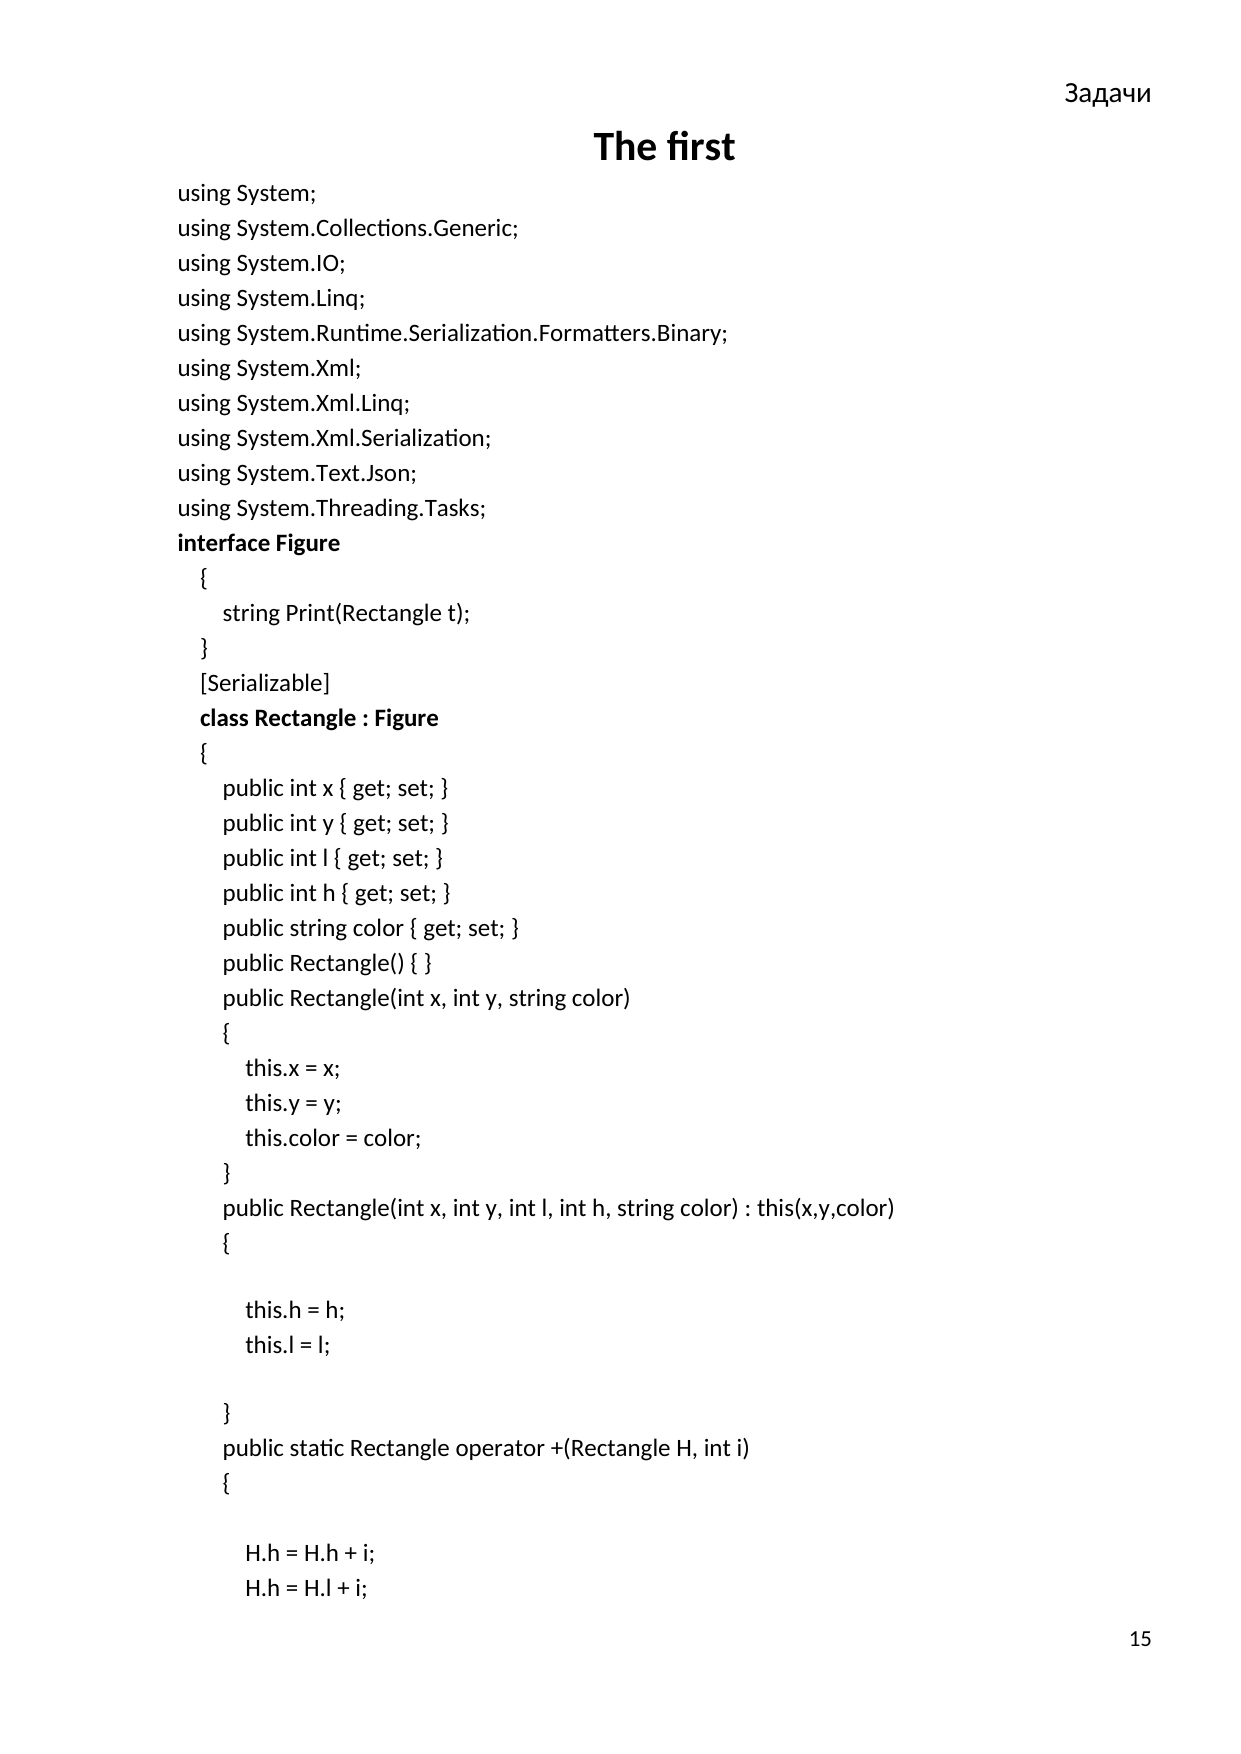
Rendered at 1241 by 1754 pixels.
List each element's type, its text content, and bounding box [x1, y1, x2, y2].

text this.y = y; [177, 1087, 1152, 1118]
text using System; [177, 177, 1152, 208]
text { [177, 1017, 1152, 1048]
text public Rectangle(int x, int y, int l, int h, string color) : this(x,y,color) [177, 1192, 1152, 1223]
text H.h = H.h + i; [177, 1537, 1152, 1567]
text [Serializable] [177, 667, 1152, 698]
text this.x = x; [177, 1052, 1152, 1083]
text class Rectangle : Figure [177, 702, 1152, 733]
text } [177, 632, 1152, 663]
text string Print(Rectangle t); [177, 597, 1152, 628]
text public string color { get; set; } [177, 912, 1152, 943]
text using System.Text.Json; [177, 457, 1152, 488]
text using System.IO; [177, 247, 1152, 278]
text H.h = H.l + i; [177, 1572, 1152, 1602]
text this.color = color; [177, 1122, 1152, 1153]
text public Rectangle(int x, int y, string color) [177, 982, 1152, 1013]
text public int l { get; set; } [177, 842, 1152, 873]
text this.l = l; [177, 1329, 1152, 1360]
text interface Figure [177, 527, 1152, 558]
text } [177, 1157, 1152, 1188]
text The first [177, 120, 1152, 171]
text { [177, 737, 1152, 768]
text using System.Xml.Serialization; [177, 422, 1152, 453]
text public Rectangle() { } [177, 947, 1152, 978]
text using System.Threading.Tasks; [177, 492, 1152, 523]
text using System.Linq; [177, 282, 1152, 313]
text { [177, 1227, 1152, 1258]
text this.h = h; [177, 1294, 1152, 1325]
text public int y { get; set; } [177, 807, 1152, 838]
text public static Rectangle operator +(Rectangle H, int i) [177, 1432, 1152, 1462]
text using System.Xml; [177, 352, 1152, 383]
text public int x { get; set; } [177, 772, 1152, 803]
text using System.Runtime.Serialization.Formatters.Binary; [177, 317, 1152, 348]
text { [177, 562, 1152, 593]
text using System.Xml.Linq; [177, 387, 1152, 418]
text using System.Collections.Generic; [177, 212, 1152, 243]
text public int h { get; set; } [177, 877, 1152, 908]
text } [177, 1397, 1152, 1427]
text { [177, 1467, 1152, 1497]
